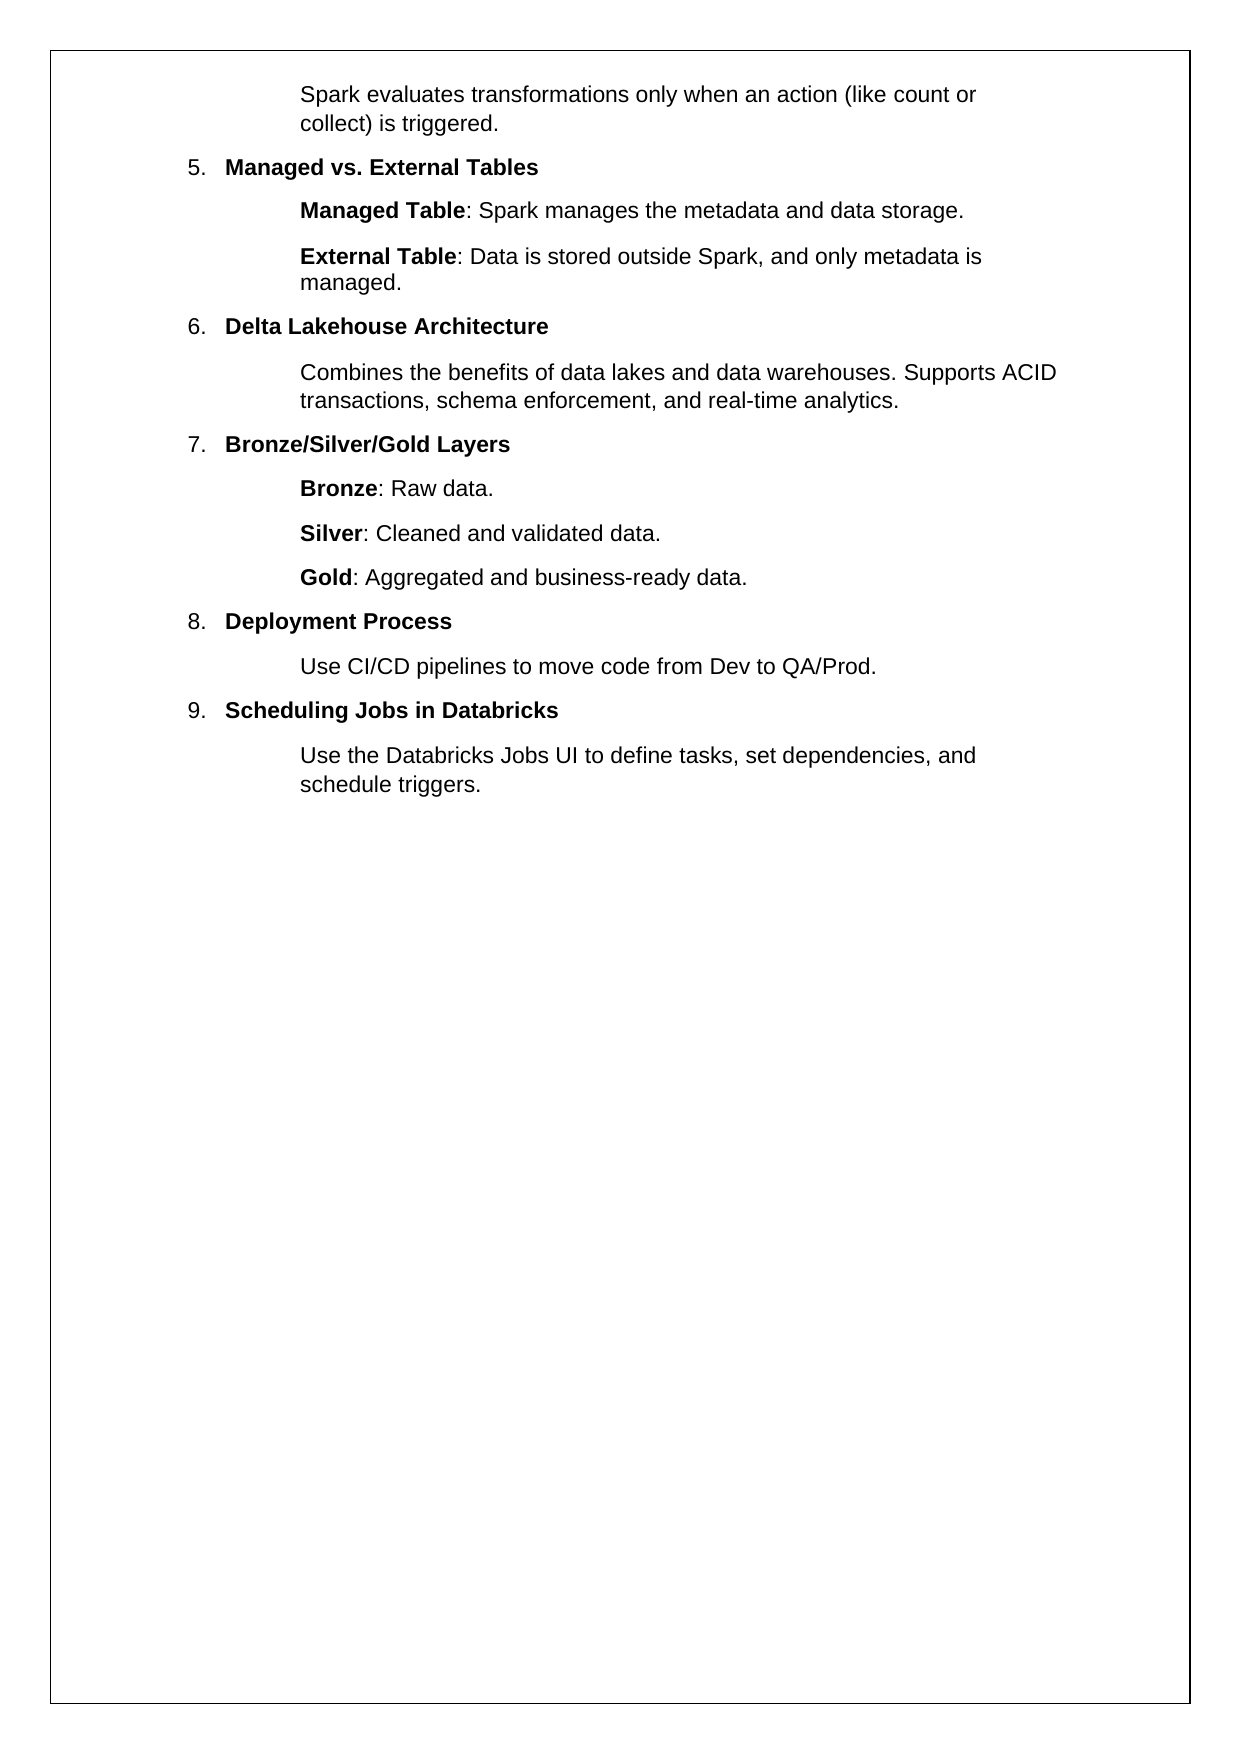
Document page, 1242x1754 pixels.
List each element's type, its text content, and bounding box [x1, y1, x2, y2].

text Managed Table: Spark manages the metadata and data storage. [300, 197, 1067, 224]
text External Table: Data is stored outside Spark, and only metadata is managed. [300, 243, 1067, 295]
text Bronze: Raw data. [300, 474, 1067, 501]
text Gold: Aggregated and business-ready data. [300, 564, 1067, 590]
text 8. Deployment Process [187, 608, 1067, 634]
text Use the Databricks Jobs UI to define tasks, set dependencies, and schedule triggers. [300, 742, 1043, 797]
text transactions, schema enforcement, and real-time analytics. [300, 387, 1067, 413]
text 9. Scheduling Jobs in Databricks [187, 697, 1067, 723]
text Combines the benefits of data lakes and data warehouses. Supports ACID [300, 358, 1067, 385]
text Use CI/CD pipelines to move code from Dev to QA/Prod. [300, 653, 1067, 679]
text Spark evaluates transformations only when an action (like count or collect) is triggered. [300, 81, 1047, 136]
text 5. Managed vs. External Tables [187, 153, 1067, 180]
text Silver: Cleaned and validated data. [300, 520, 1067, 546]
text 6. Delta Lakehouse Architecture [187, 313, 1067, 339]
text 7. Bronze/Silver/Gold Layers [187, 431, 1067, 457]
